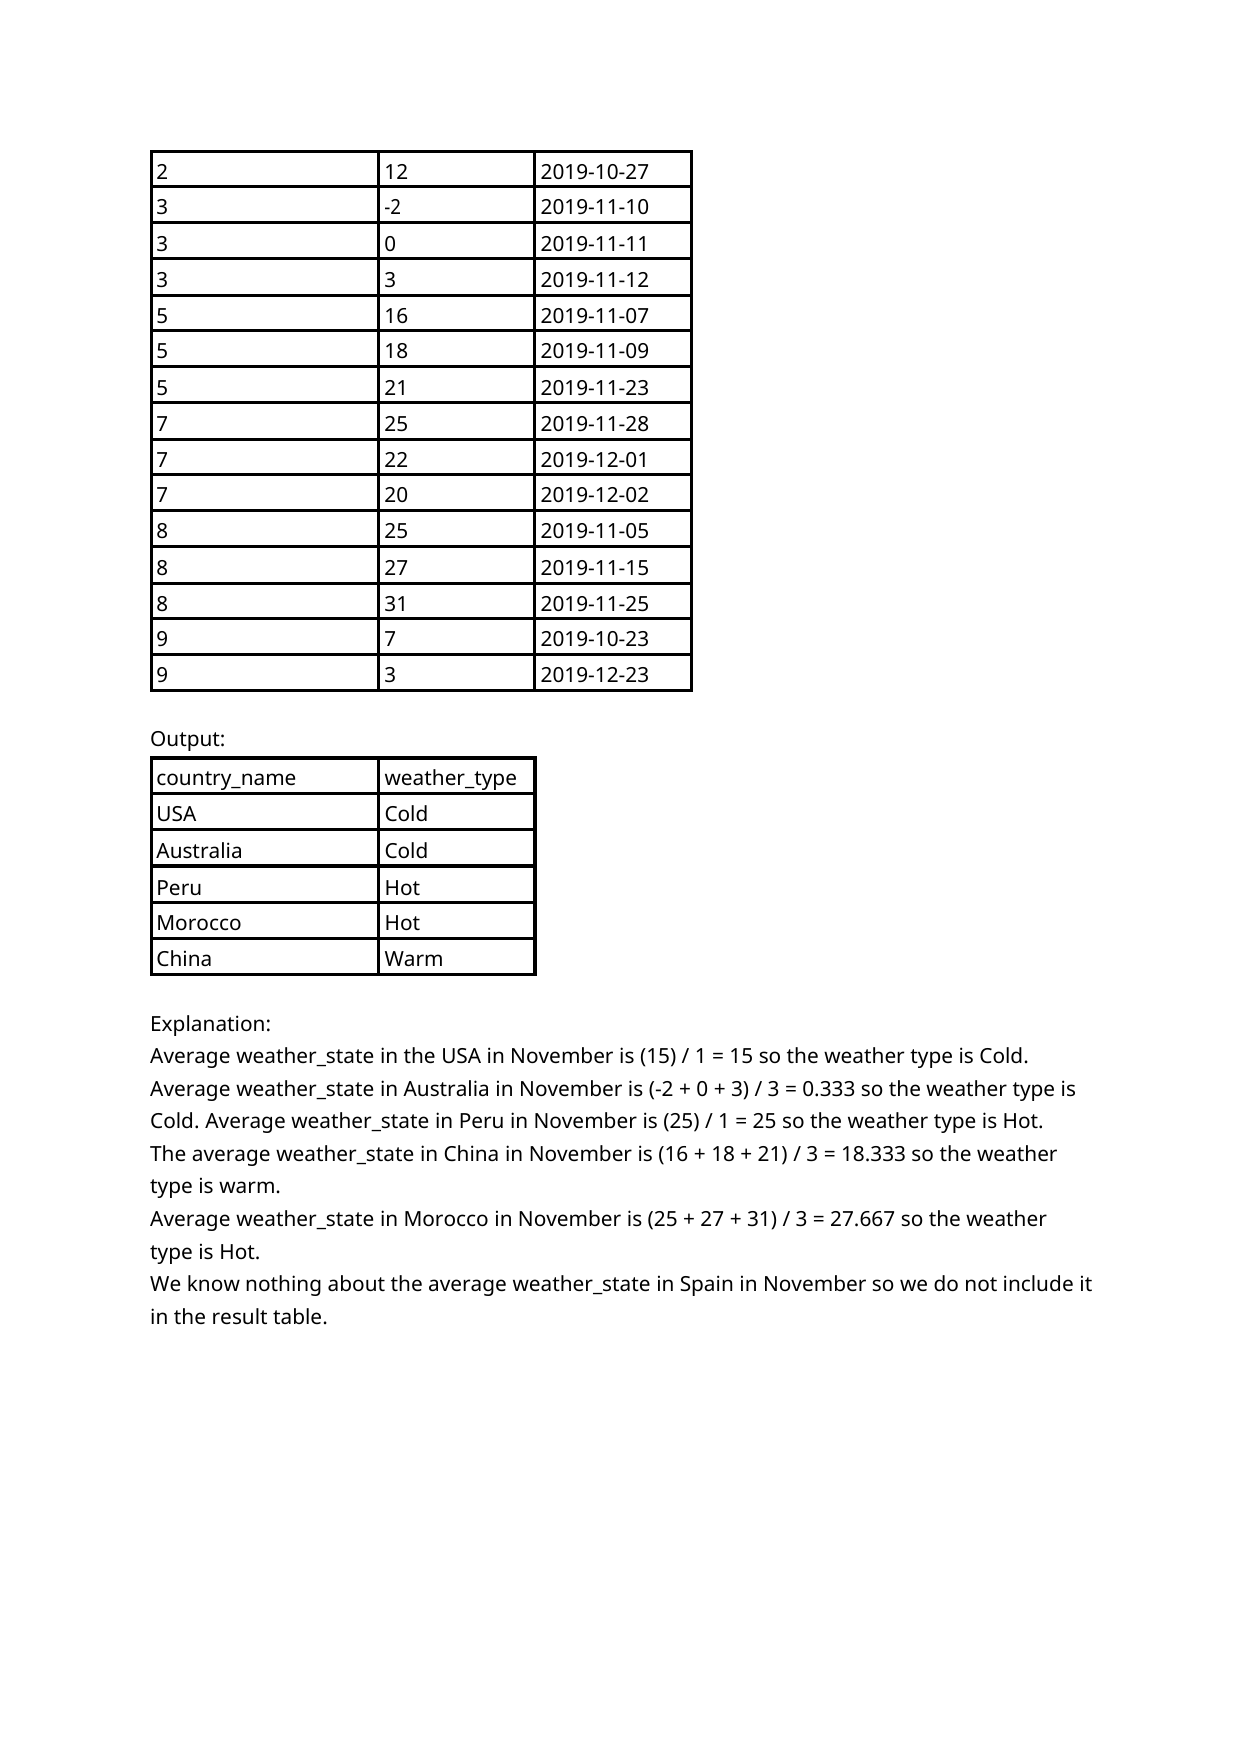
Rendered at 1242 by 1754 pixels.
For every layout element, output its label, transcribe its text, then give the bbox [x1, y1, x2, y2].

table_cell 18 [380, 332, 533, 365]
table_cell 2019-12-01 [536, 441, 690, 473]
table_cell USA [153, 795, 377, 828]
table_cell 9 [153, 620, 377, 653]
table_cell -2 [380, 188, 533, 221]
table_cell 25 [380, 512, 533, 545]
table_cell 7 [380, 620, 533, 653]
table_cell 16 [380, 297, 533, 329]
table_cell 21 [380, 368, 533, 401]
table_cell 2019-11-11 [536, 224, 690, 257]
table_cell Cold [380, 831, 533, 864]
table_cell 2019-11-12 [536, 260, 690, 294]
table_cell 31 [380, 585, 533, 617]
table_cell 7 [153, 441, 377, 473]
table_cell 8 [153, 512, 377, 545]
table_cell Hot [380, 868, 533, 901]
text We know nothing about the average weather_state in Spain in November so we do not include it in the result table. [150, 1269, 1102, 1330]
table_cell 3 [153, 260, 377, 294]
table_cell 3 [380, 260, 533, 294]
table_cell 8 [153, 548, 377, 582]
table_cell 9 [153, 656, 377, 689]
text Explanation: [150, 1009, 1102, 1038]
table_cell China [153, 940, 377, 973]
table_cell 2019-11-10 [536, 188, 690, 221]
text The average weather_state in China in November is (16 + 18 + 21) / 3 = 18.333 so the weather type is warm. [150, 1139, 1081, 1200]
table_header 2 [153, 153, 377, 185]
table_cell 2019-11-09 [536, 332, 690, 365]
table_cell 2019-10-23 [536, 620, 690, 653]
table_cell 2019-11-05 [536, 512, 690, 545]
table_cell Australia [153, 831, 377, 864]
table_cell 2019-12-23 [536, 656, 690, 689]
table_cell 3 [153, 224, 377, 257]
table_cell Morocco [153, 904, 377, 937]
table_cell Warm [380, 940, 533, 973]
table_cell 3 [380, 656, 533, 689]
table_cell 2019-11-15 [536, 548, 690, 582]
table_cell 25 [380, 404, 533, 438]
table_cell 5 [153, 368, 377, 401]
table_cell 2019-12-02 [536, 476, 690, 509]
table_cell Hot [380, 904, 533, 937]
table_header country_name [153, 760, 377, 792]
table_cell 2019-11-23 [536, 368, 690, 401]
text Output: [150, 724, 1102, 753]
text Average weather_state in Morocco in November is (25 + 27 + 31) / 3 = 27.667 so the weather type is Hot. [150, 1204, 1081, 1265]
table_cell 7 [153, 476, 377, 509]
table_cell 2019-11-07 [536, 297, 690, 329]
table_cell Peru [153, 868, 377, 901]
table_cell 27 [380, 548, 533, 582]
table_cell 20 [380, 476, 533, 509]
table_header 2019-10-27 [536, 153, 690, 185]
table_cell 2019-11-25 [536, 585, 690, 617]
table_cell 7 [153, 404, 377, 438]
text Average weather_state in the USA in November is (15) / 1 = 15 so the weather type is Cold. [150, 1042, 1102, 1070]
table_cell 5 [153, 332, 377, 365]
table_cell 2019-11-28 [536, 404, 690, 438]
text Average weather_state in Australia in November is (-2 + 0 + 3) / 3 = 0.333 so the weather type is Cold. Average weather_state in Peru in November is (25) / 1 = 25 so the weather type is Hot. [150, 1074, 1081, 1135]
table_cell 22 [380, 441, 533, 473]
table_cell 8 [153, 585, 377, 617]
table_header 12 [380, 153, 533, 185]
table_cell Cold [380, 795, 533, 828]
table_header weather_type [380, 760, 533, 792]
table_cell 5 [153, 297, 377, 329]
table_cell 0 [380, 224, 533, 257]
table_cell 3 [153, 188, 377, 221]
